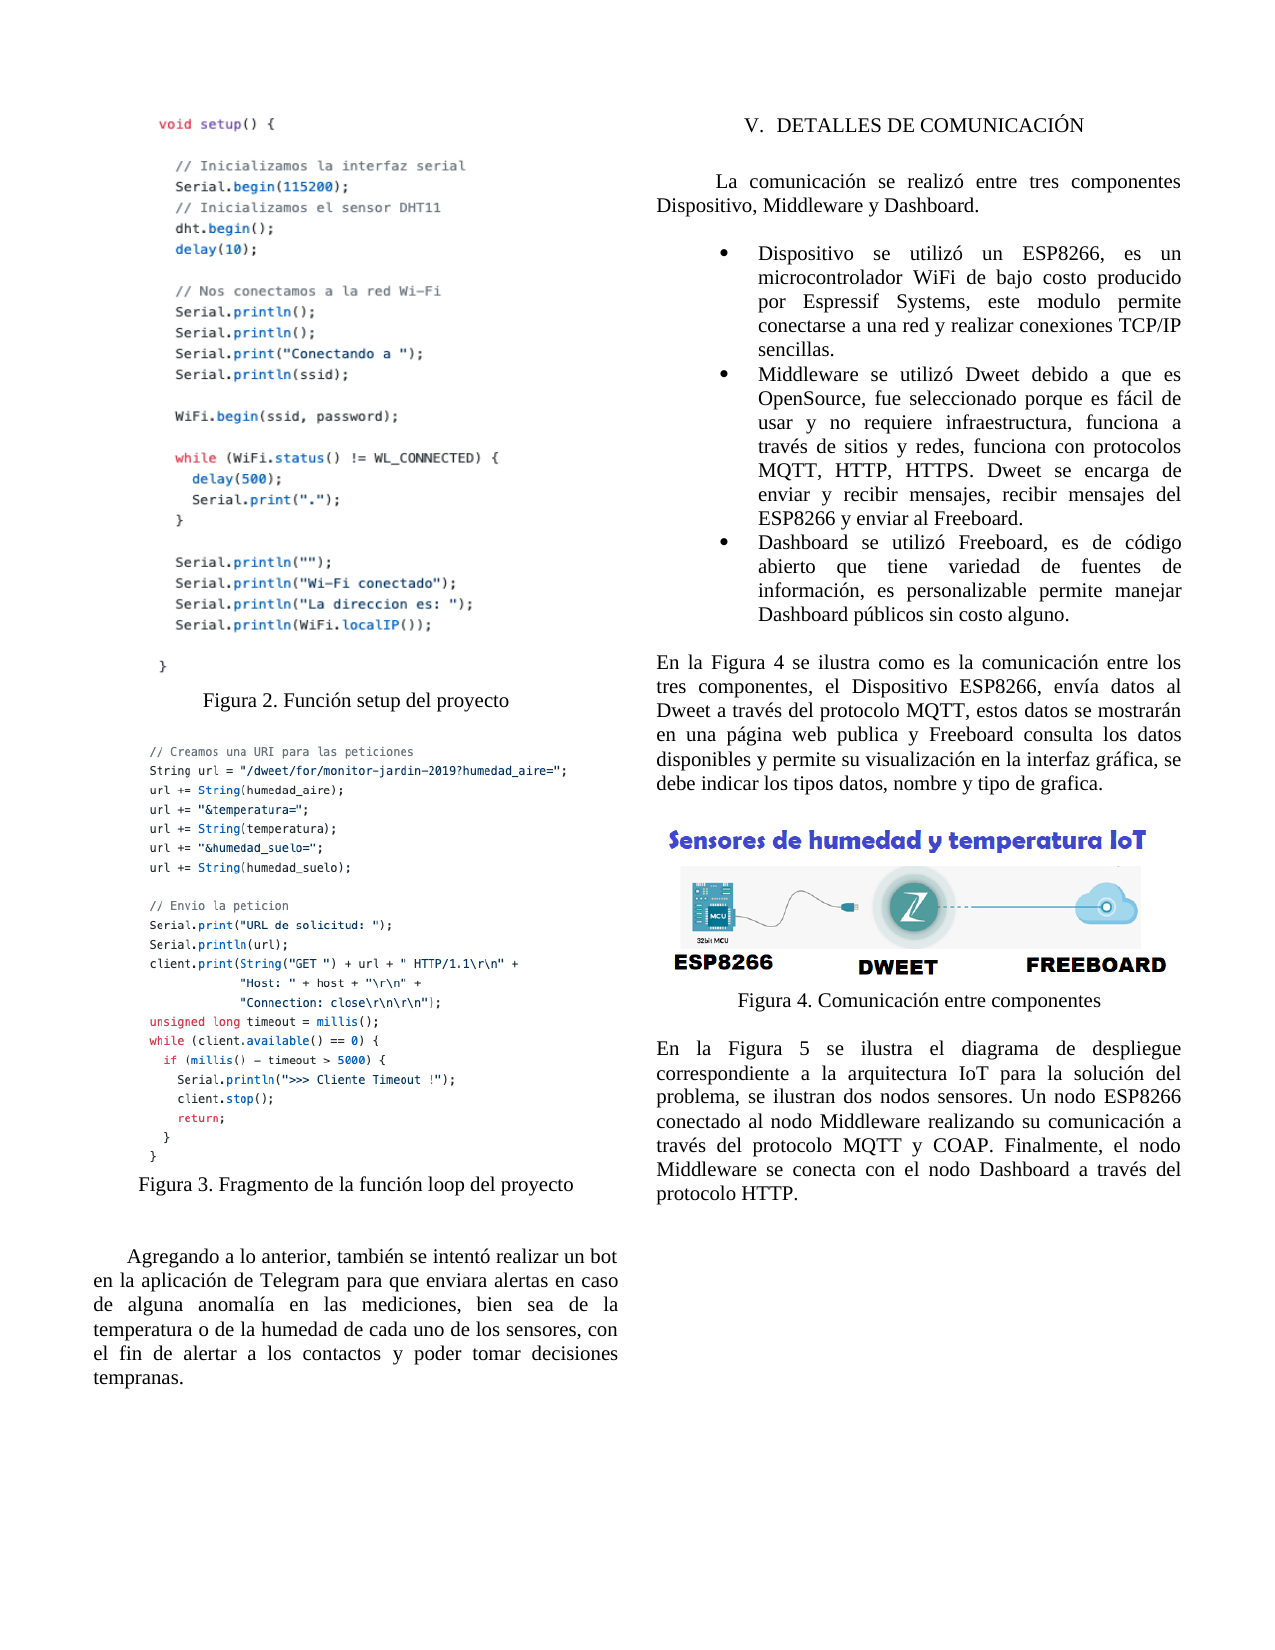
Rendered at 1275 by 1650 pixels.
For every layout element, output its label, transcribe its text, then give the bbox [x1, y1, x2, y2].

picture [656, 818, 1180, 989]
text Figura 3. Fragmento de la función loop del proyecto [93, 1172, 619, 1196]
text En la Figura 4 se ilustra como es la comunicación entre los tres componentes, el Dispositivo ESP8266, envía datos al Dweet a través del protocolo MQTT, estos datos se mostrarán en una página web publica y Freeboard consulta los datos disponibles y permite su visualización en la interfaz gráfica, se debe indicar los tipos datos, nombre y tipo de grafica. [656, 650, 1182, 794]
text Agregando a lo anterior, también se intentó realizar un bot en la aplicación de Telegram para que enviara alertas en caso de alguna anomalía en las mediciones, bien sea de la temperatura o de la humedad de cada uno de los sensores, con el fin de alertar a los contactos y poder tomar decisiones tempranas. [93, 1244, 619, 1389]
text Figura 4. Comunicación entre componentes [656, 988, 1182, 1012]
subtitle DETALLES DE COMUNICACIÓN [656, 112, 1182, 137]
picture [153, 112, 559, 689]
text Figura 2. Función setup del proyecto [93, 688, 619, 712]
list Dispositivo se utilizó un ESP8266, es un microcontrolador WiFi de bajo costo producido por Espressif Systems, este modulo permite conectarse a una red y realizar conexiones TCP/IP sencillas. [720, 241, 1182, 361]
list Dashboard se utilizó Freeboard, es de código abierto que tiene variedad de fuentes de información, es personalizable permite manejar Dashboard públicos sin costo alguno. [720, 530, 1182, 626]
text En la Figura 5 se ilustra el diagrama de despliegue correspondiente a la arquitectura IoT para la solución del problema, se ilustran dos nodos sensores. Un nodo ESP8266 conectado al nodo Middleware realizando su comunicación a través del protocolo MQTT y COAP. Finalmente, el nodo Middleware se conecta con el nodo Dashboard a través del protocolo HTTP. [656, 1036, 1182, 1205]
list Middleware se utilizó Dweet debido a que es OpenSource, fue seleccionado porque es fácil de usar y no requiere infraestructura, funciona a través de sitios y redes, funciona con protocolos MQTT, HTTP, HTTPS. Dweet se encarga de enviar y recibir mensajes, recibir mensajes del ESP8266 y enviar al Freeboard. [720, 361, 1182, 530]
picture [135, 736, 577, 1172]
text La comunicación se realizó entre tres componentes Dispositivo, Middleware y Dashboard. [656, 169, 1182, 217]
